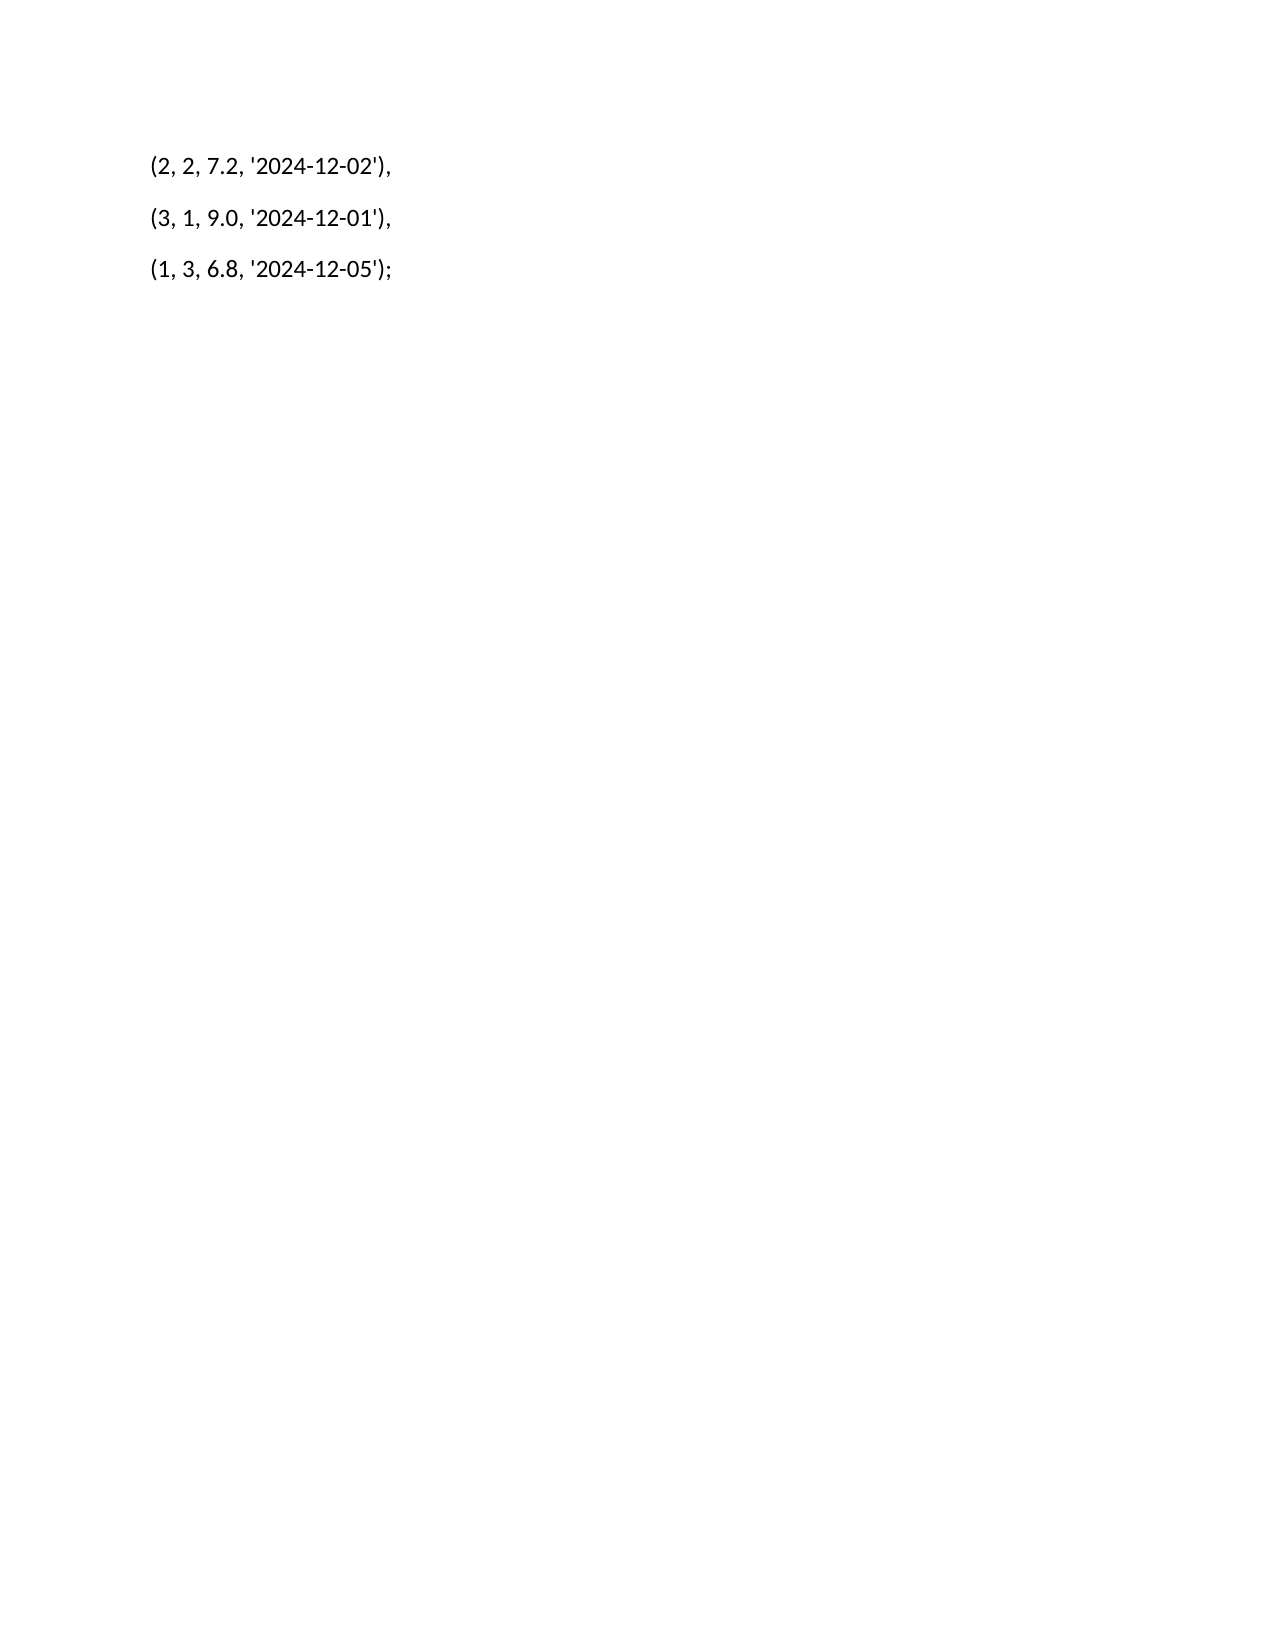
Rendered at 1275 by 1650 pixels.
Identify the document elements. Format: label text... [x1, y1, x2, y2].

text (3, 1, 9.0, '2024-12-01'), [150, 202, 1125, 232]
text (2, 2, 7.2, '2024-12-02'), [150, 150, 1125, 181]
text (1, 3, 6.8, '2024-12-05'); [150, 253, 1125, 284]
